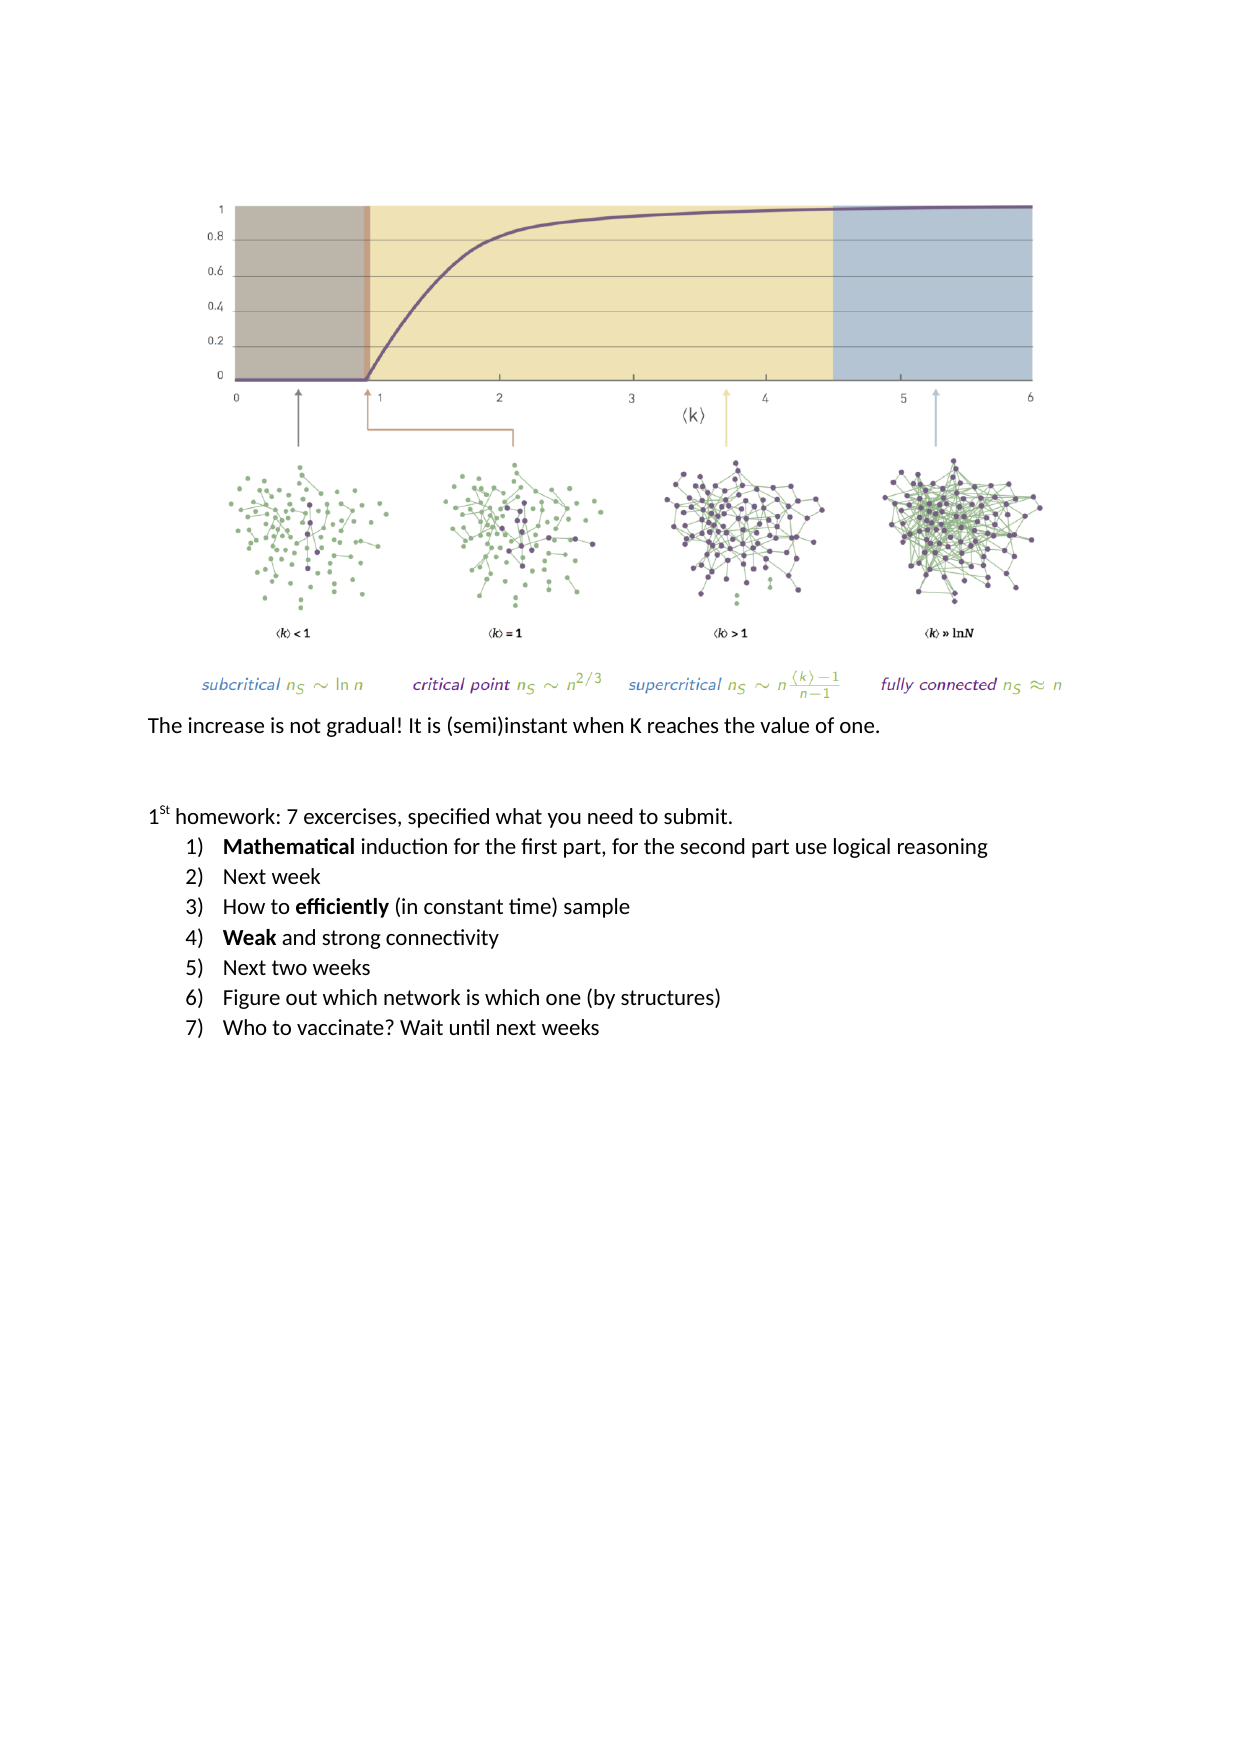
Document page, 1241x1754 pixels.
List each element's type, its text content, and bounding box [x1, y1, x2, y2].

picture [147, 177, 1093, 709]
list Next two weeks [185, 953, 1093, 981]
list The increase is not gradual! It is (semi)instant when K reaches the value of one. [148, 711, 1093, 739]
list Mathematical induction for the first part, for the second part use logical reasoning [185, 832, 1093, 860]
list Next week [185, 862, 1093, 890]
list Figure out which network is which one (by structures) [185, 983, 1093, 1011]
list 1St homework: 7 excercises, specified what you need to submit. [148, 802, 1093, 830]
list Weak and strong connectivity [185, 923, 1093, 951]
list Who to vaccinate? Wait until next weeks [185, 1013, 1093, 1041]
list How to efficiently (in constant time) sample [185, 892, 1093, 921]
